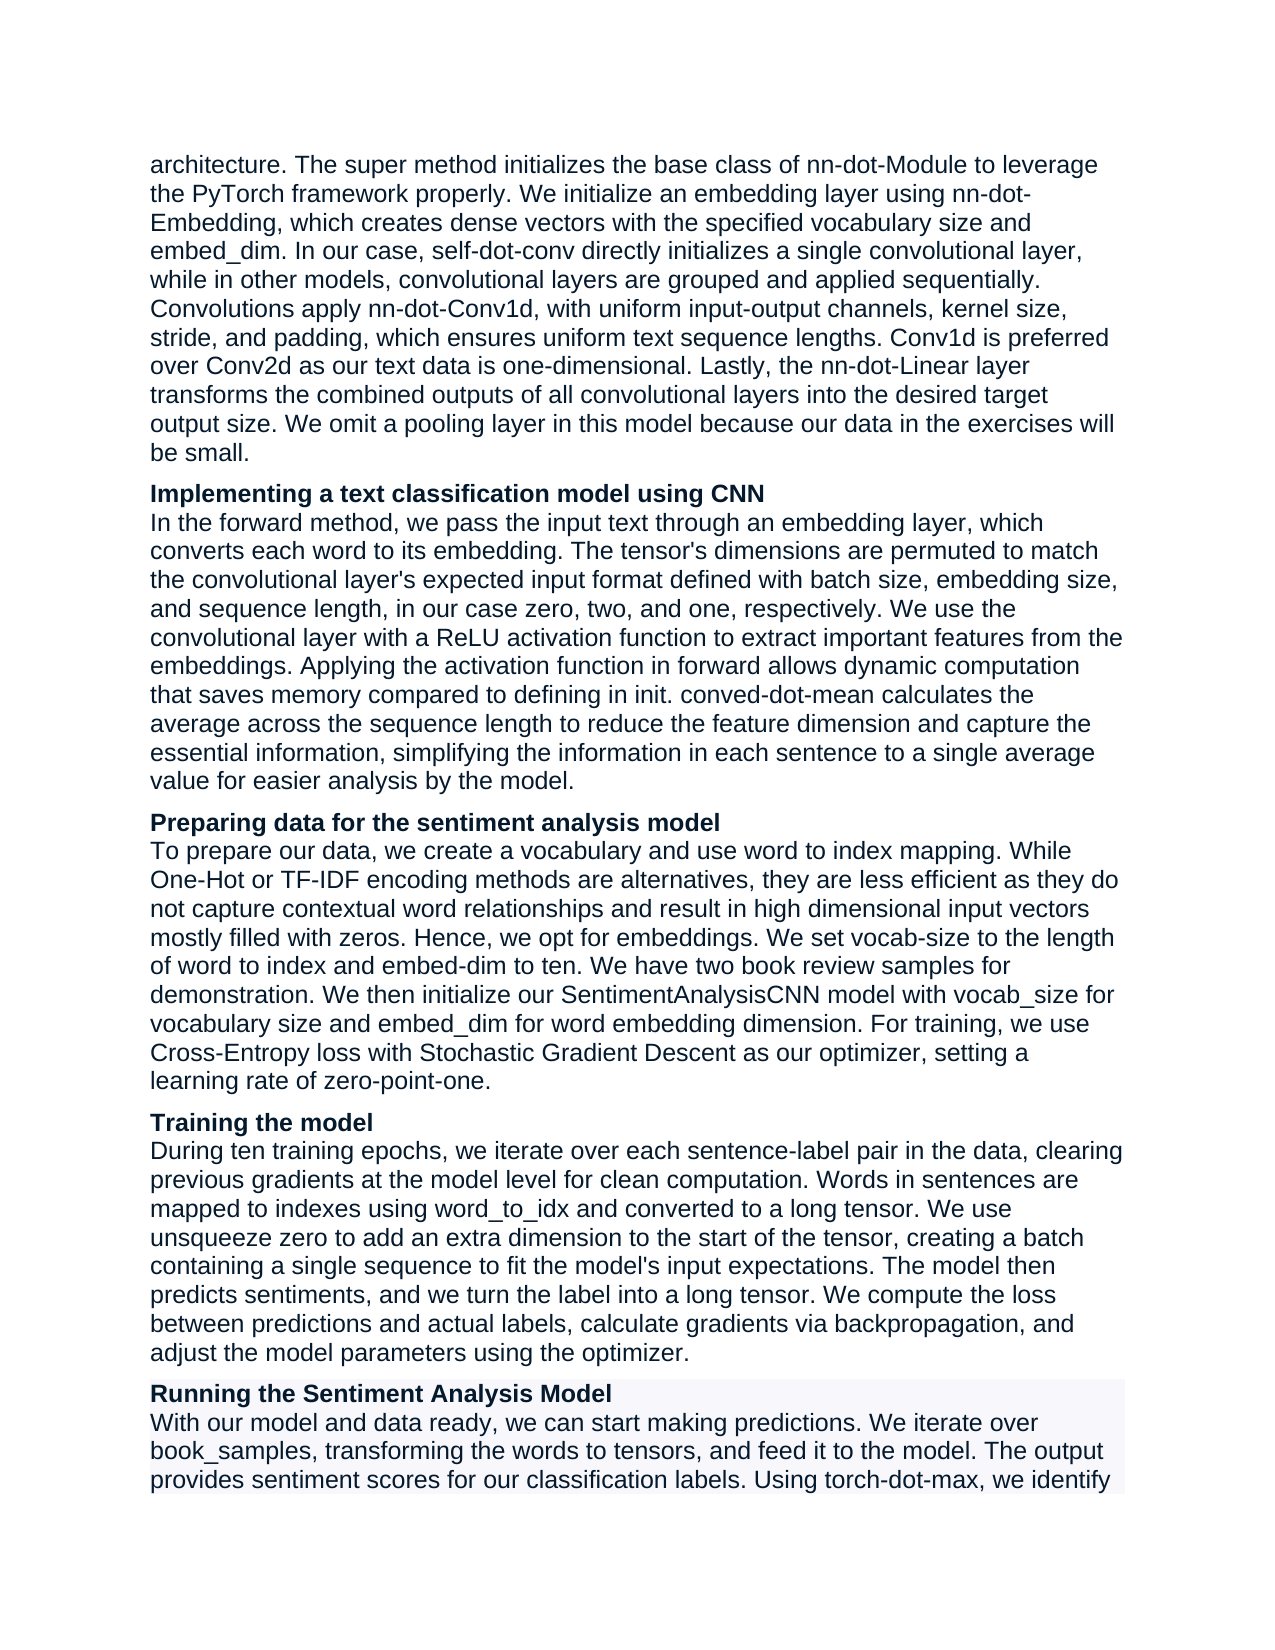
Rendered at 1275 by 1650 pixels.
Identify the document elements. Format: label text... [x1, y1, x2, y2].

text Implementing a text classification model using CNN [150, 479, 1125, 507]
text During ten training epochs, we iterate over each sentence-label pair in the data, clearing previous gradients at the model level for clean computation. Words in sentences are mapped to indexes using word_to_idx and converted to a long tensor. We use unsqueeze zero to add an extra dimension to the start of the tensor, creating a batch containing a single sequence to fit the model's input expectations. The model then predicts sentiments, and we turn the label into a long tensor. We compute the loss between predictions and actual labels, calculate gradients via backpropagation, and adjust the model parameters using the optimizer. [150, 1136, 1125, 1366]
text To prepare our data, we create a vocabulary and use word to index mapping. While One-Hot or TF-IDF encoding methods are alternatives, they are less efficient as they do not capture contextual word relationships and result in high dimensional input vectors mostly filled with zeros. Hence, we opt for embeddings. We set vocab-size to the length of word to index and embed-dim to ten. We have two book review samples for demonstration. We then initialize our SentimentAnalysisCNN model with vocab_size for vocabulary size and embed_dim for word embedding dimension. For training, we use Cross-Entropy loss with Stochastic Gradient Descent as our optimizer, setting a learning rate of zero-point-one. [150, 836, 1125, 1095]
text Running the Sentiment Analysis Model [150, 1379, 1125, 1407]
text Training the model [150, 1107, 1125, 1136]
text Preparing data for the sentiment analysis model [150, 807, 1125, 836]
text In the forward method, we pass the input text through an embedding layer, which converts each word to its embedding. The tensor's dimensions are permuted to match the convolutional layer's expected input format defined with batch size, embedding size, and sequence length, in our case zero, two, and one, respectively. We use the convolutional layer with a ReLU activation function to extract important features from the embeddings. Applying the activation function in forward allows dynamic computation that saves memory compared to defining in init. conved-dot-mean calculates the average across the sequence length to reduce the feature dimension and capture the essential information, simplifying the information in each sentence to a single average value for easier analysis by the model. [150, 507, 1125, 795]
